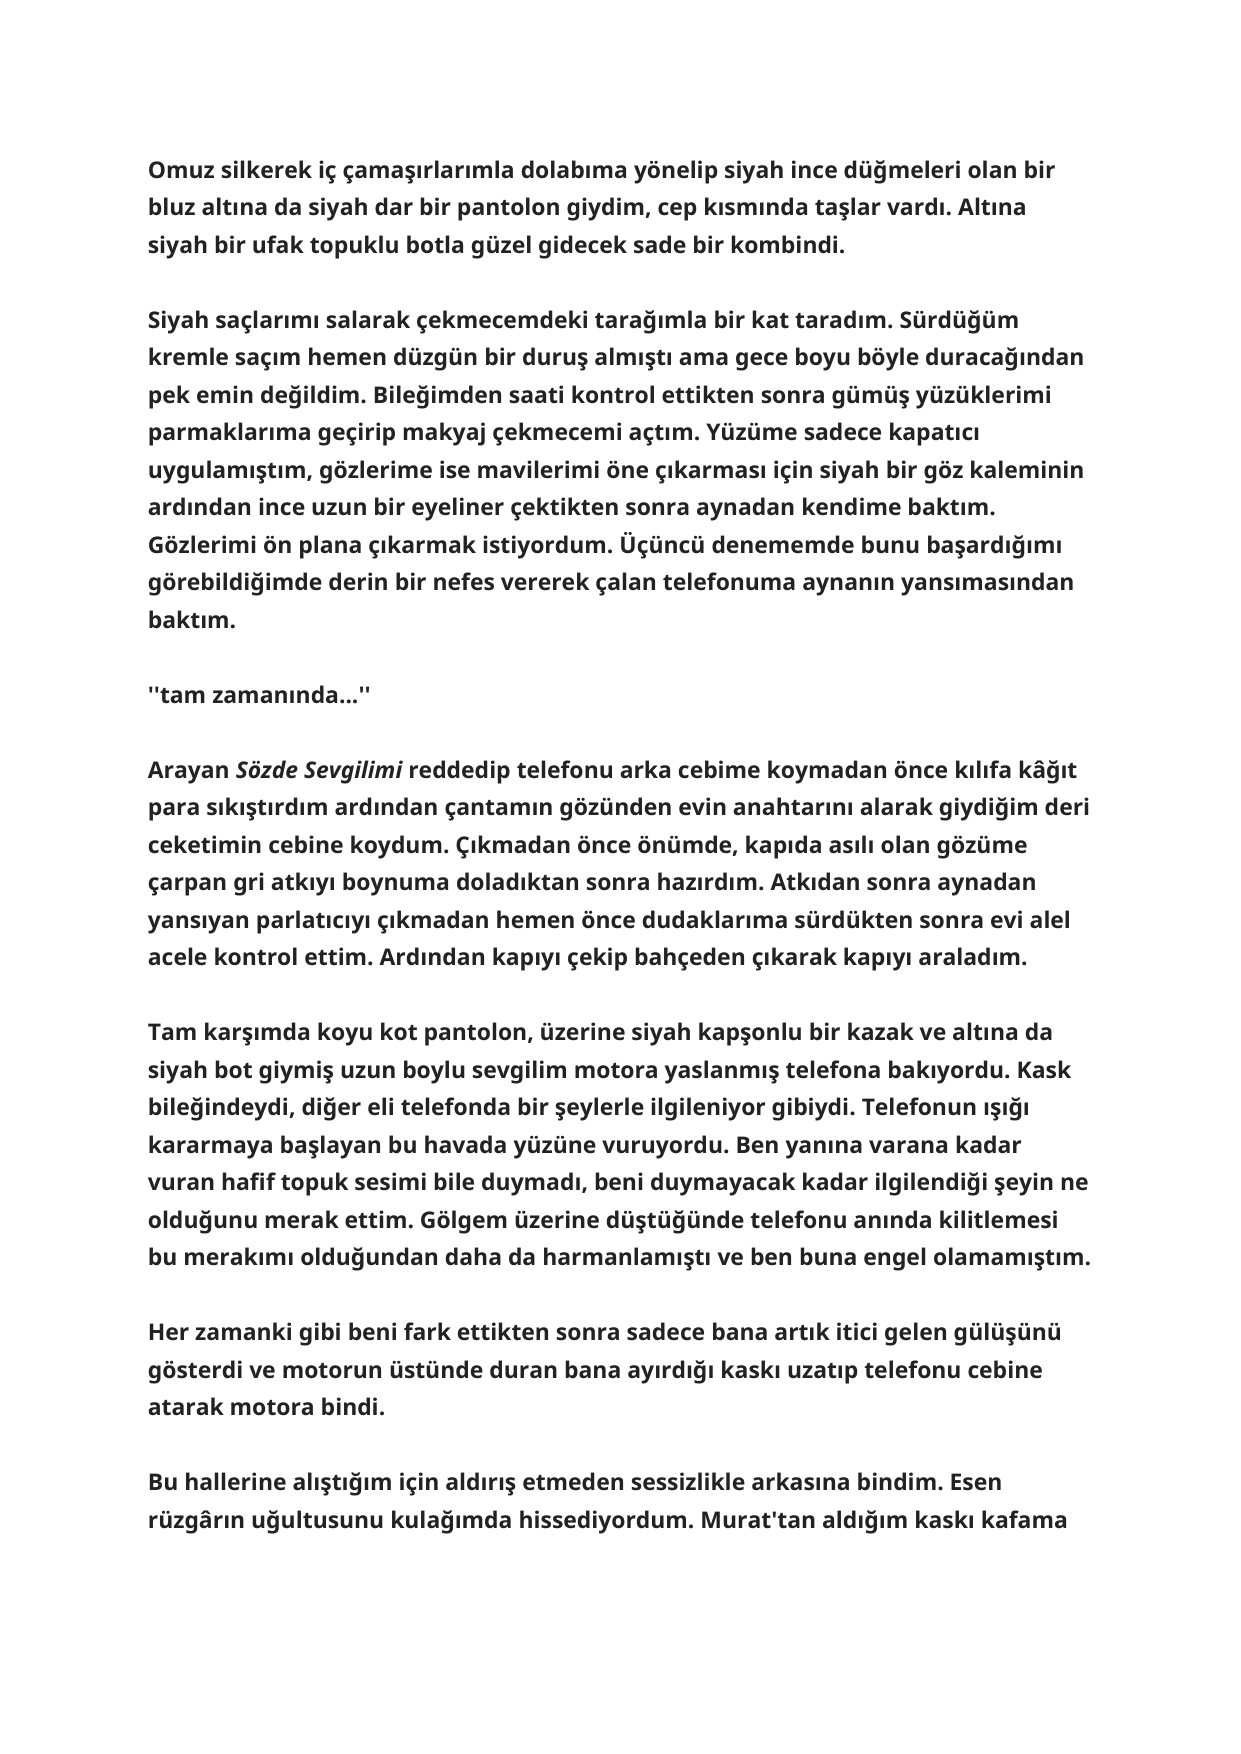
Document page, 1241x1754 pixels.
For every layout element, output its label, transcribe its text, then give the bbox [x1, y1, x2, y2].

text Siyah saçlarımı salarak çekmecemdeki tarağımla bir kat taradım. Sürdüğüm kremle saçım hemen düzgün bir duruş almıştı ama gece boyu böyle duracağından pek emin değildim. Bileğimden saati kontrol ettikten sonra gümüş yüzüklerimi parmaklarıma geçirip makyaj çekmecemi açtım. Yüzüme sadece kapatıcı uygulamıştım, gözlerime ise mavilerimi öne çıkarması için siyah bir göz kaleminin ardından ince uzun bir eyeliner çektikten sonra aynadan kendime baktım. Gözlerimi ön plana çıkarmak istiyordum. Üçüncü denememde bunu başardığımı görebildiğimde derin bir nefes vererek çalan telefonuma aynanın yansımasından baktım. [148, 298, 1093, 635]
text Her zamanki gibi beni fark ettikten sonra sadece bana artık itici gelen gülüşünü gösterdi ve motorun üstünde duran bana ayırdığı kaskı uzatıp telefonu cebine atarak motora bindi. [148, 1310, 1093, 1423]
text Omuz silkerek iç çamaşırlarımla dolabıma yönelip siyah ince düğmeleri olan bir bluz altına da siyah dar bir pantolon giydim, cep kısmında taşlar vardı. Altına siyah bir ufak topuklu botla güzel gidecek sade bir kombindi. [148, 148, 1093, 260]
text Arayan Sözde Sevgilimi reddedip telefonu arka cebime koymadan önce kılıfa kâğıt para sıkıştırdım ardından çantamın gözünden evin anahtarını alarak giydiğim deri ceketimin cebine koydum. Çıkmadan önce önümde, kapıda asılı olan gözüme çarpan gri atkıyı boynuma doladıktan sonra hazırdım. Atkıdan sonra aynadan yansıyan parlatıcıyı çıkmadan hemen önce dudaklarıma sürdükten sonra evi alel acele kontrol ettim. Ardından kapıyı çekip bahçeden çıkarak kapıyı araladım. [148, 748, 1093, 973]
text ''tam zamanında...'' [148, 673, 1093, 710]
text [148, 1460, 1093, 1535]
text Tam karşımda koyu kot pantolon, üzerine siyah kapşonlu bir kazak ve altına da siyah bot giymiş uzun boylu sevgilim motora yaslanmış telefona bakıyordu. Kask bileğindeydi, diğer eli telefonda bir şeylerle ilgileniyor gibiydi. Telefonun ışığı kararmaya başlayan bu havada yüzüne vuruyordu. Ben yanına varana kadar vuran hafif topuk sesimi bile duymadı, beni duymayacak kadar ilgilendiği şeyin ne olduğunu merak ettim. Gölgem üzerine düştüğünde telefonu anında kilitlemesi bu merakımı olduğundan daha da harmanlamıştı ve ben buna engel olamamıştım. [148, 1010, 1093, 1273]
